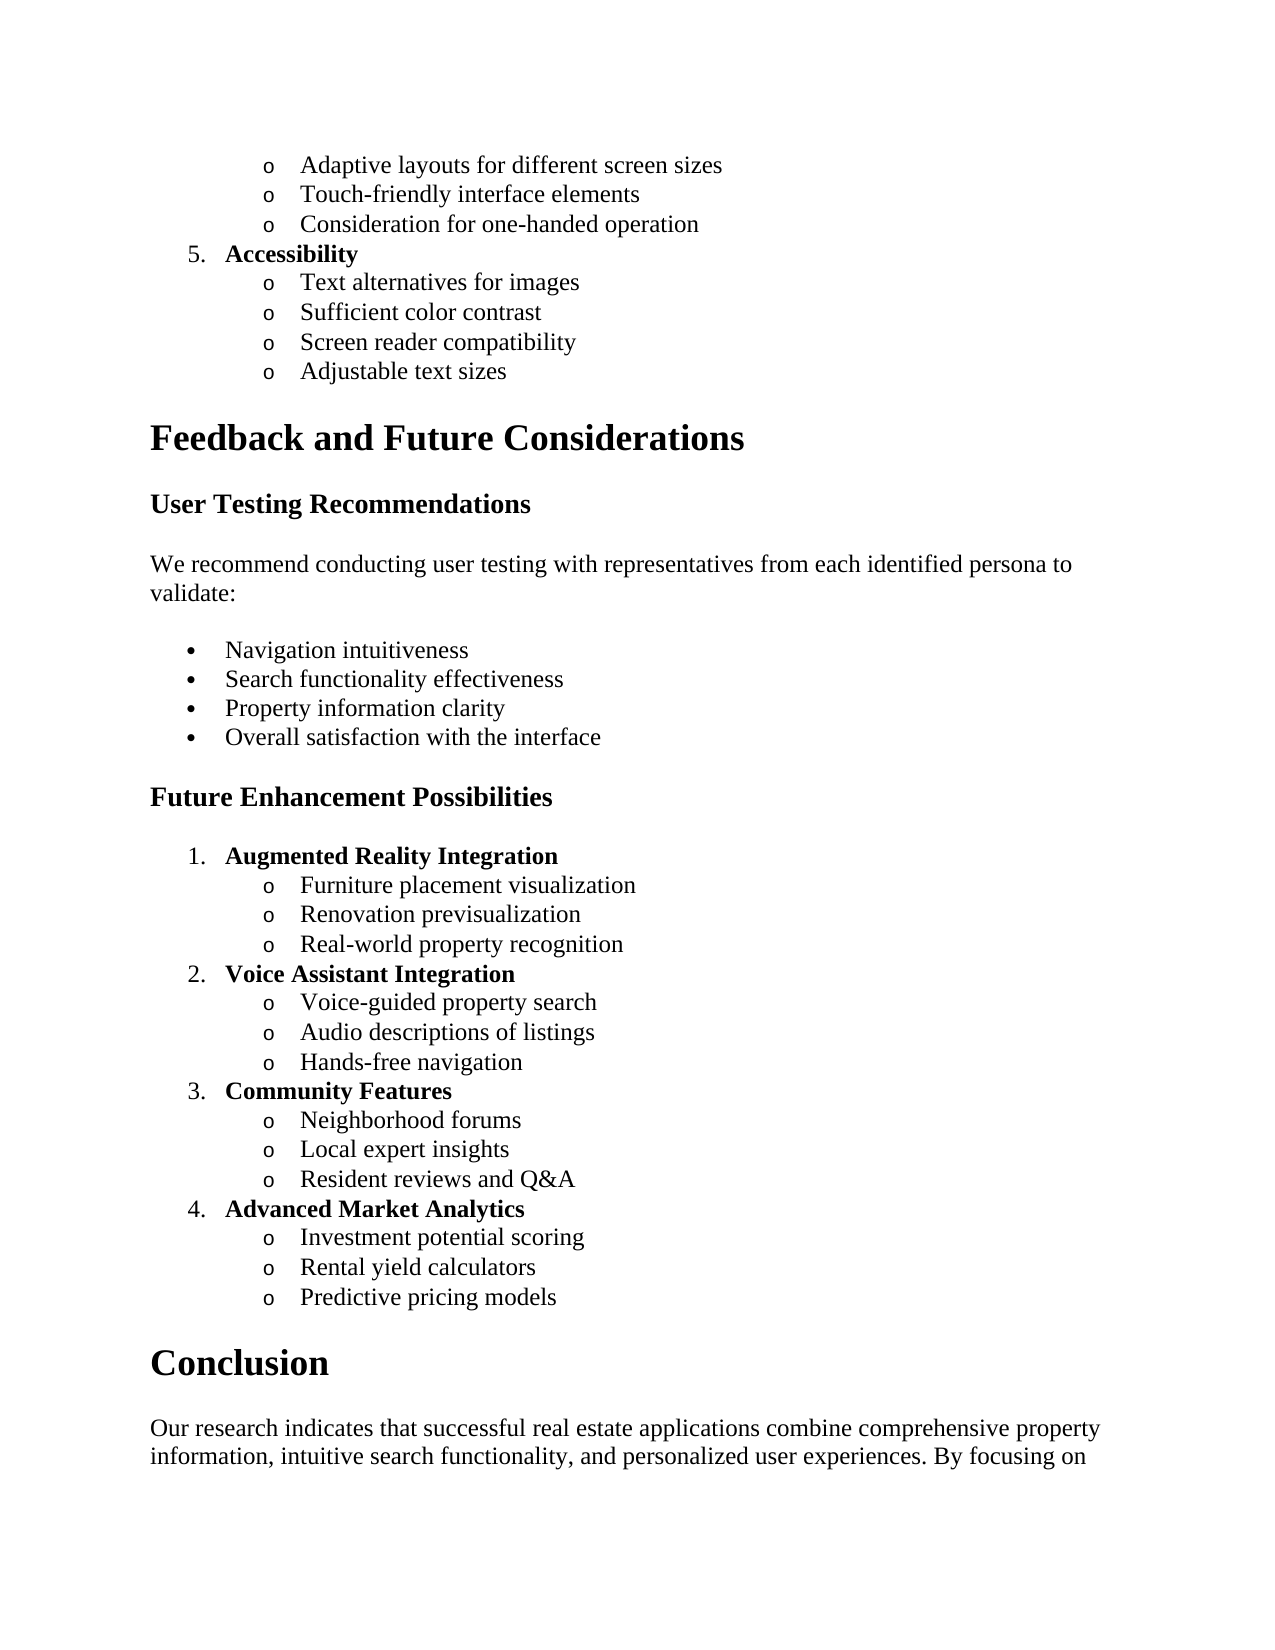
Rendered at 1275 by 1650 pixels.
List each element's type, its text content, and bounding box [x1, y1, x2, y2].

list Overall satisfaction with the interface [187, 722, 1125, 751]
text User Testing Recommendations [150, 487, 1125, 520]
list Renovation previsualization [262, 899, 1125, 929]
list Sufficient color contrast [262, 297, 1125, 327]
list Navigation intuitiveness [187, 636, 1125, 664]
list Augmented Reality Integration [187, 841, 1125, 870]
list Consideration for one-handed operation [262, 209, 1125, 239]
list Search functionality effectiveness [187, 664, 1125, 693]
list Text alternatives for images [262, 267, 1125, 297]
list Advanced Market Analytics [187, 1194, 1125, 1222]
list Investment potential scoring [262, 1222, 1125, 1252]
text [150, 1413, 1125, 1470]
list Hands-free navigation [262, 1047, 1125, 1076]
text Conclusion [150, 1340, 1125, 1383]
list Predictive pricing models [262, 1282, 1125, 1311]
list Screen reader compatibility [262, 327, 1125, 356]
list Community Features [187, 1076, 1125, 1105]
list Local expert insights [262, 1134, 1125, 1164]
text Feedback and Future Considerations [150, 415, 1125, 458]
list Voice-guided property search [262, 987, 1125, 1017]
list Touch-friendly interface elements [262, 179, 1125, 209]
list Real-world property recognition [262, 929, 1125, 959]
list Property information clarity [187, 693, 1125, 722]
list Rental yield calculators [262, 1252, 1125, 1282]
list Neighborhood forums [262, 1105, 1125, 1134]
text Future Enhancement Possibilities [150, 780, 1125, 812]
list Accessibility [187, 239, 1125, 267]
list Adjustable text sizes [262, 356, 1125, 386]
list Adaptive layouts for different screen sizes [262, 150, 1125, 179]
list Resident reviews and Q&A [262, 1164, 1125, 1194]
list Audio descriptions of listings [262, 1017, 1125, 1047]
text We recommend conducting user testing with representatives from each identified persona to validate: [150, 549, 1125, 606]
list Furniture placement visualization [262, 870, 1125, 899]
list Voice Assistant Integration [187, 959, 1125, 987]
